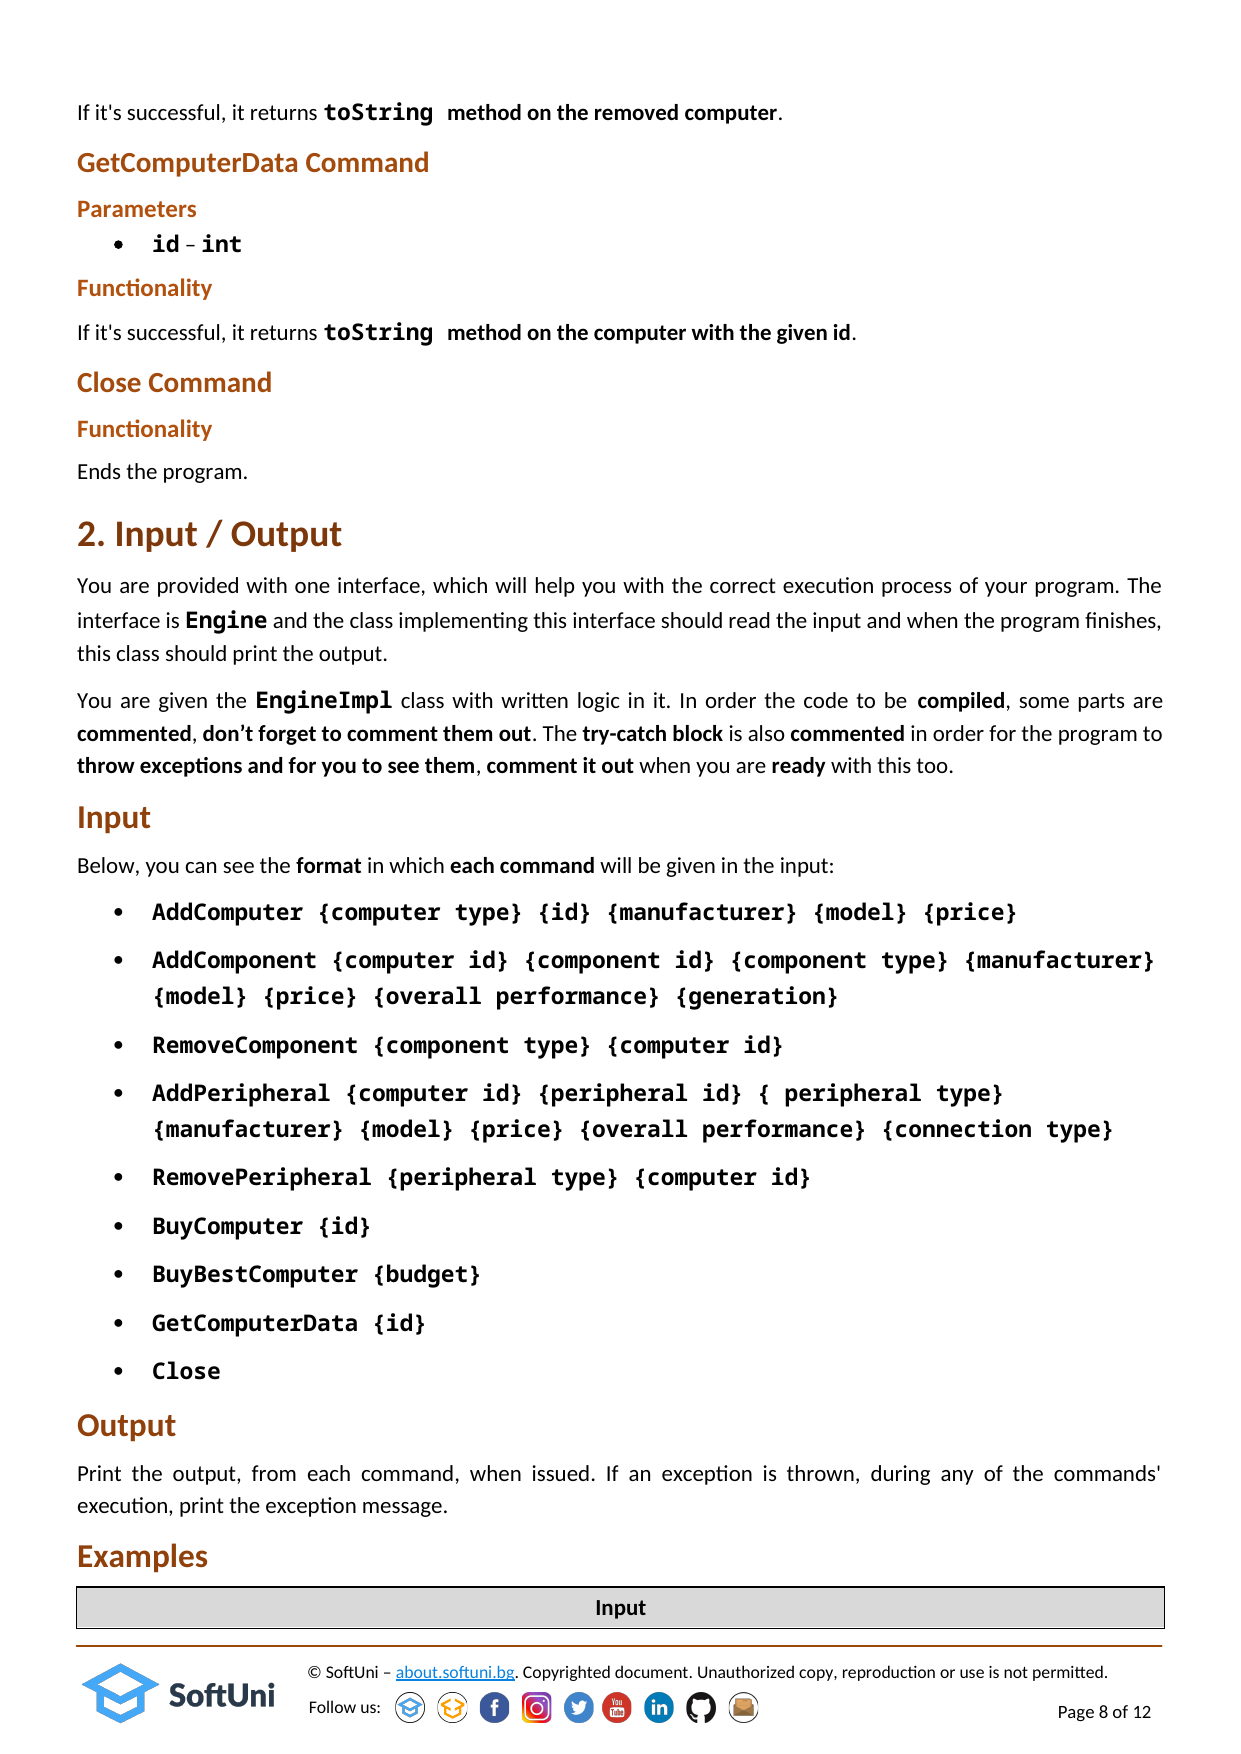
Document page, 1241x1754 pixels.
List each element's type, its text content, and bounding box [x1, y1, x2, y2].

subtitle Output [77, 1403, 1163, 1444]
list Close [114, 1355, 1163, 1386]
subtitle Functionality [77, 272, 1163, 303]
list RemoveComponent {component type} {computer id} [114, 1028, 1163, 1060]
subtitle Parameters [77, 193, 1163, 224]
picture [686, 1692, 716, 1723]
picture [437, 1692, 468, 1723]
text You are given the EngineImpl class with written logic in it. In order the code to be compiled, some parts are commented, don’t forget to comment them out. The try-catch block is also commented in order for the program to throw exceptions and for you to see them, comment it out when you are ready with this too. [77, 684, 1163, 779]
subtitle Input / Output [77, 510, 1163, 556]
list AddComponent {computer id} {component id} {component type} {manufacturer} {model} {price} {overall performance} {generation} [114, 944, 1163, 1011]
text If it's successful, it returns toString method on the computer with the given id. [77, 316, 1163, 347]
picture [644, 1692, 653, 1701]
picture [644, 1714, 653, 1723]
list GetComputerData {id} [114, 1307, 1163, 1338]
subtitle Close Command [77, 364, 1163, 400]
text Print the output, from each command, when issued. If an exception is thrown, during any of the commands' execution, print the exception message. [77, 1459, 1163, 1519]
subtitle Examples [77, 1536, 1163, 1576]
picture [564, 1692, 594, 1723]
picture [658, 1705, 667, 1714]
picture [522, 1692, 552, 1723]
list AddComputer {computer type} {id} {manufacturer} {model} {price} [114, 896, 1163, 927]
subtitle Functionality [77, 413, 1163, 444]
subtitle GetComputerData Command [77, 144, 1163, 179]
table_header Input [77, 1588, 1164, 1627]
text Below, you can see the format in which each command will be given in the input: [77, 851, 1163, 879]
list RemovePeripheral {peripheral type} {computer id} [114, 1161, 1163, 1193]
picture [665, 1714, 674, 1723]
list BuyBestComputer {budget} [114, 1258, 1163, 1289]
text Ends the program. [77, 457, 1163, 485]
list AddPeripheral {computer id} {peripheral id} { peripheral type} {manufacturer} {model} {price} {overall performance} {connection type} [114, 1077, 1163, 1144]
picture [665, 1692, 674, 1701]
picture [602, 1692, 632, 1723]
text You are provided with one interface, which will help you with the correct execution process of your program. The interface is Engine and the class implementing this interface should read the input and when the program finishes, this class should print the output. [77, 571, 1163, 667]
subtitle Input [77, 796, 1163, 837]
list BuyComputer {id} [114, 1210, 1163, 1241]
picture [728, 1692, 759, 1723]
list id – int [114, 228, 1163, 259]
picture [479, 1692, 510, 1723]
picture [75, 1658, 281, 1729]
picture [395, 1692, 425, 1723]
text If it's successful, it returns toString method on the removed computer. [77, 95, 1163, 127]
